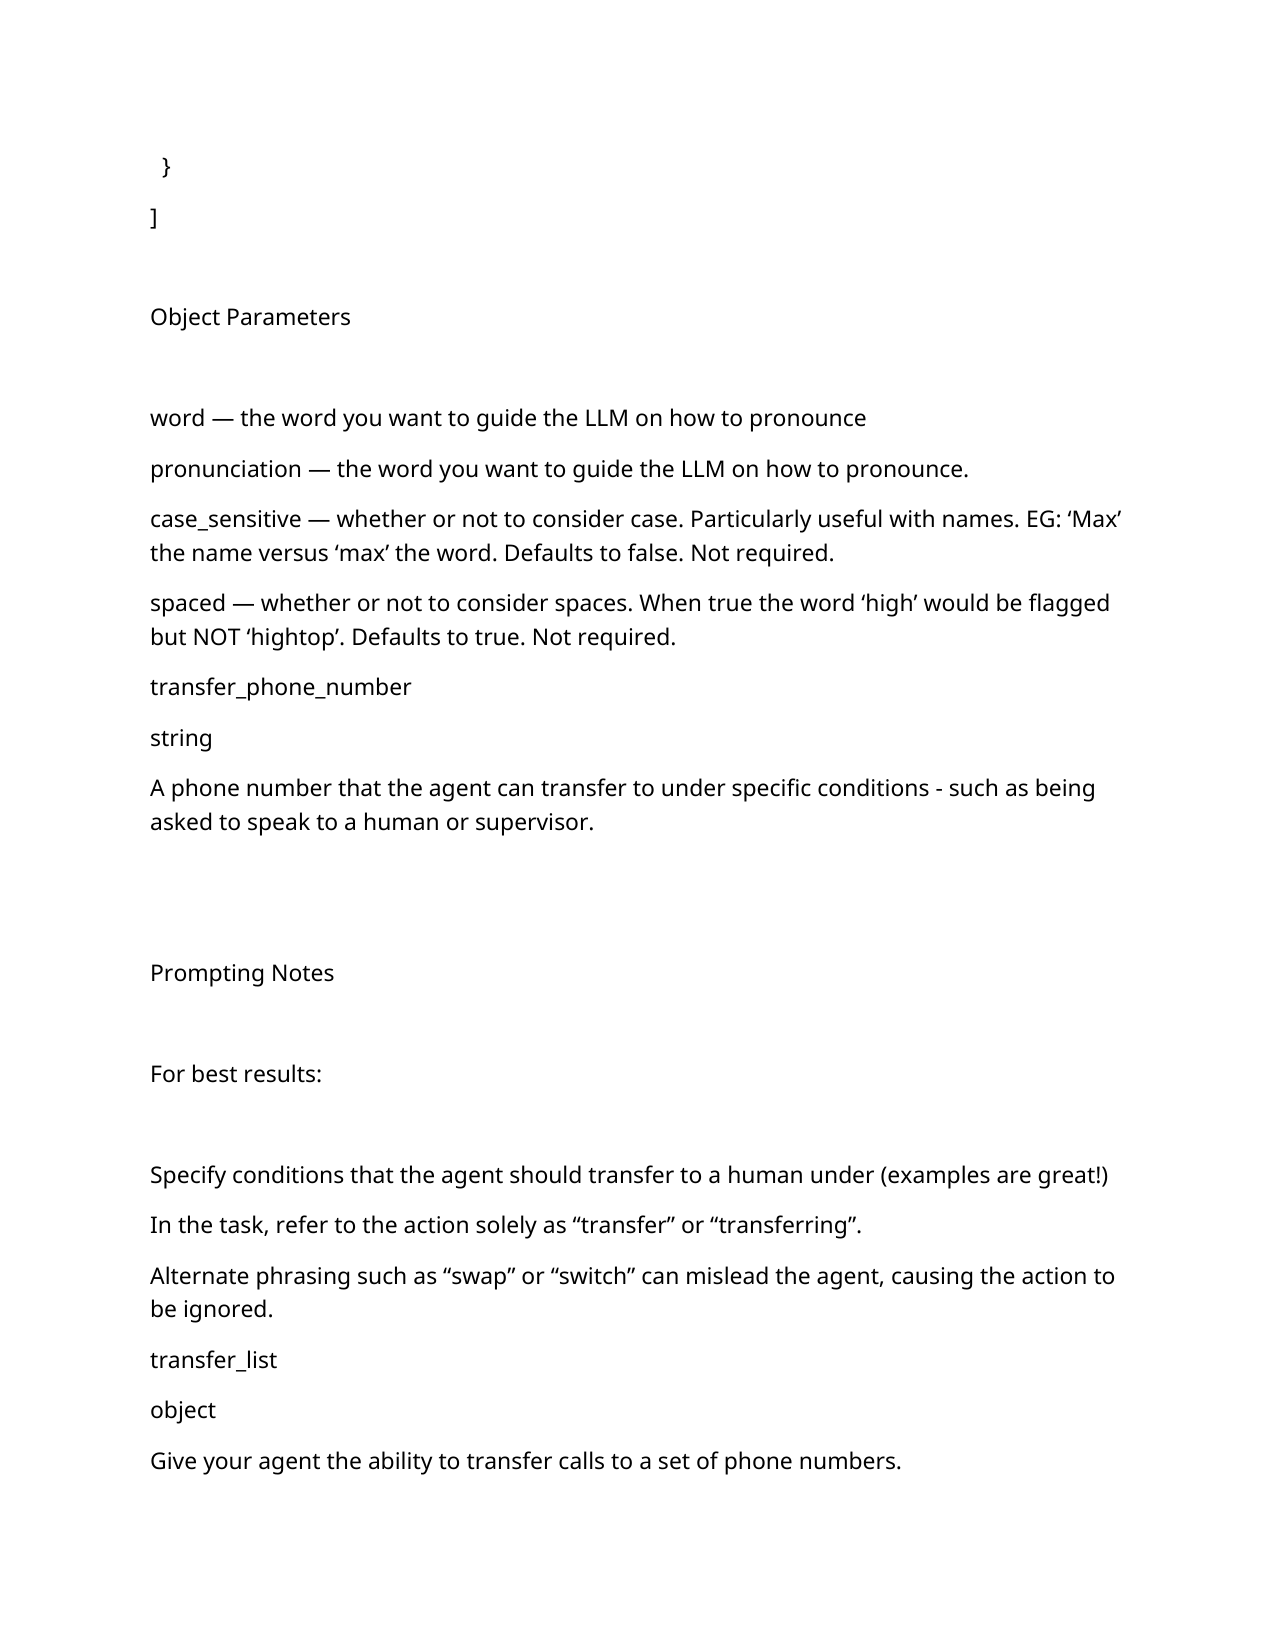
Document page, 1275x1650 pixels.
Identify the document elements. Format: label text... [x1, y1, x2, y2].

text spaced — whether or not to consider spaces. When true the word ‘high’ would be flagged but NOT ‘hightop’. Defaults to true. Not required. [150, 587, 1125, 652]
text } [150, 150, 1125, 181]
text Object Parameters [150, 301, 1125, 332]
text pronunciation — the word you want to guide the LLM on how to pronounce. [150, 452, 1125, 484]
text transfer_phone_number [150, 671, 1125, 702]
text case_sensitive — whether or not to consider case. Particularly useful with names. EG: ‘Max’ the name versus ‘max’ the word. Defaults to false. Not required. [150, 503, 1125, 568]
text Specify conditions that the agent should transfer to a human under (examples are great!) [150, 1159, 1125, 1190]
text In the task, refer to the action solely as “transfer” or “transferring”. [150, 1209, 1125, 1240]
text Alternate phrasing such as “swap” or “switch” can mislead the agent, causing the action to be ignored. [150, 1259, 1125, 1324]
text word — the word you want to guide the LLM on how to pronounce [150, 402, 1125, 433]
text ] [150, 200, 1125, 232]
text transfer_list [150, 1344, 1125, 1375]
text string [150, 722, 1125, 753]
text A phone number that the agent can transfer to under specific conditions - such as being asked to speak to a human or supervisor. [150, 772, 1125, 837]
text For best results: [150, 1058, 1125, 1089]
text object [150, 1394, 1125, 1425]
text Give your agent the ability to transfer calls to a set of phone numbers. [150, 1444, 1125, 1476]
text Prompting Notes [150, 957, 1125, 988]
